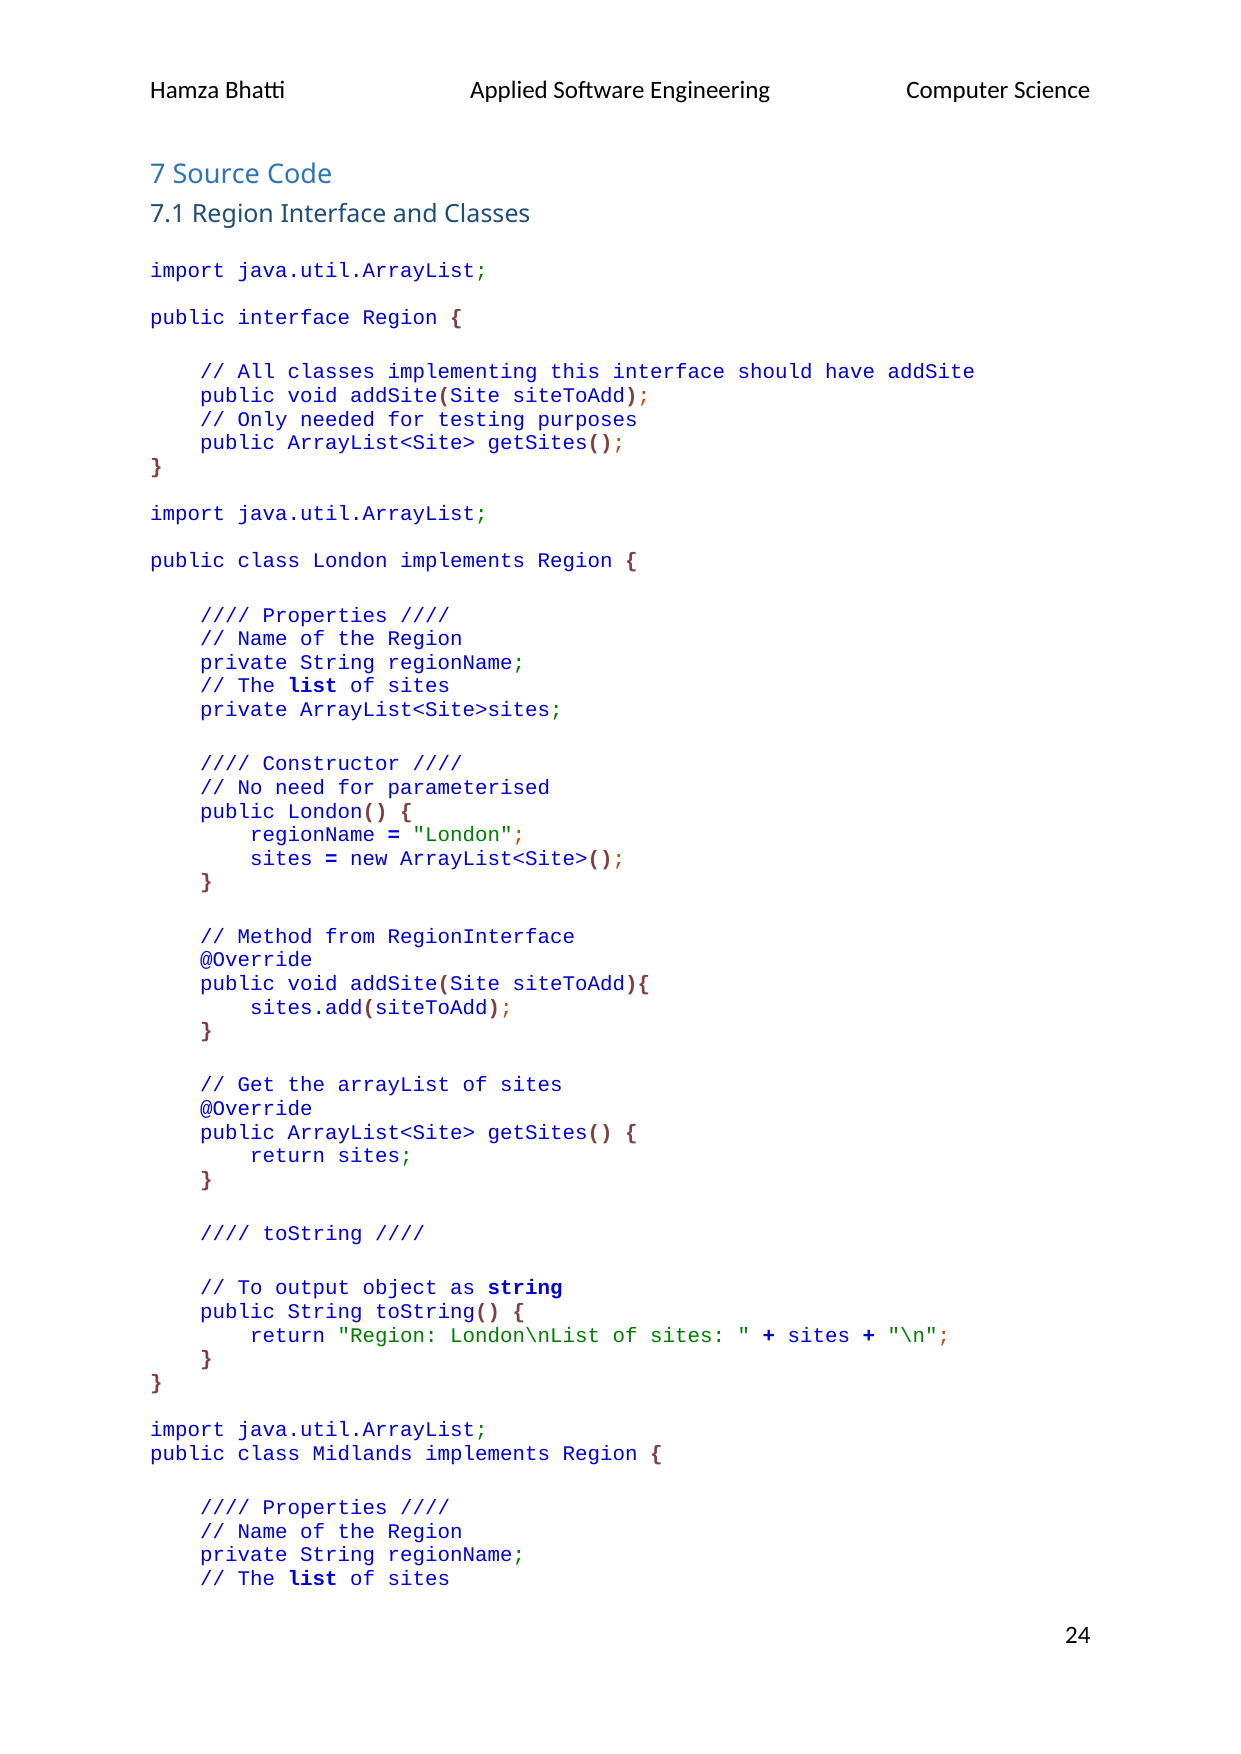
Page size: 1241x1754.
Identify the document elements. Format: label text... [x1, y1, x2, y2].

text public ArrayList<Site> getSites(); [150, 432, 1090, 456]
text // Get the arrayList of sites [150, 1074, 1090, 1098]
text import java.util.ArrayList; [150, 260, 1090, 283]
text public class Midlands implements Region { [150, 1443, 1090, 1467]
text // To output object as string [150, 1277, 1090, 1301]
text import java.util.ArrayList; [150, 1419, 1090, 1443]
text //// Properties //// [150, 604, 1090, 628]
text private String regionName; [150, 1544, 1090, 1568]
subtitle 7 Source Code [150, 154, 1090, 191]
text public interface Region { [150, 307, 1090, 331]
text return sites; [150, 1145, 1090, 1169]
text // All classes implementing this interface should have addSite [150, 361, 1090, 385]
text // Method from RegionInterface [150, 926, 1090, 949]
text // The list of sites [150, 676, 1090, 699]
subtitle 7.1 Region Interface and Classes [150, 195, 1090, 229]
text } [150, 1372, 1090, 1396]
text // The list of sites [150, 1568, 1090, 1592]
text } [150, 1348, 1090, 1372]
text private ArrayList<Site>sites; [150, 699, 1090, 723]
text // Name of the Region [150, 1521, 1090, 1544]
text @Override [150, 949, 1090, 973]
text import java.util.ArrayList; [150, 503, 1090, 527]
text regionName = "London"; [150, 824, 1090, 848]
text sites.add(siteToAdd); [150, 997, 1090, 1020]
text return "Region: London\nList of sites: " + sites + "\n"; [150, 1325, 1090, 1348]
text public void addSite(Site siteToAdd); [150, 385, 1090, 408]
text } [150, 872, 1090, 895]
text public void addSite(Site siteToAdd){ [150, 973, 1090, 997]
text //// Properties //// [150, 1497, 1090, 1521]
text // Name of the Region [150, 628, 1090, 652]
text } [150, 1020, 1090, 1044]
text // Only needed for testing purposes [150, 408, 1090, 432]
text public ArrayList<Site> getSites() { [150, 1122, 1090, 1145]
text //// toString //// [150, 1223, 1090, 1247]
text sites = new ArrayList<Site>(); [150, 848, 1090, 872]
text // No need for parameterised [150, 777, 1090, 801]
text public London() { [150, 801, 1090, 824]
text @Override [150, 1098, 1090, 1122]
text private String regionName; [150, 652, 1090, 676]
text //// Constructor //// [150, 753, 1090, 777]
text public String toString() { [150, 1301, 1090, 1325]
text public class London implements Region { [150, 550, 1090, 574]
text } [150, 1169, 1090, 1193]
text } [150, 456, 1090, 479]
